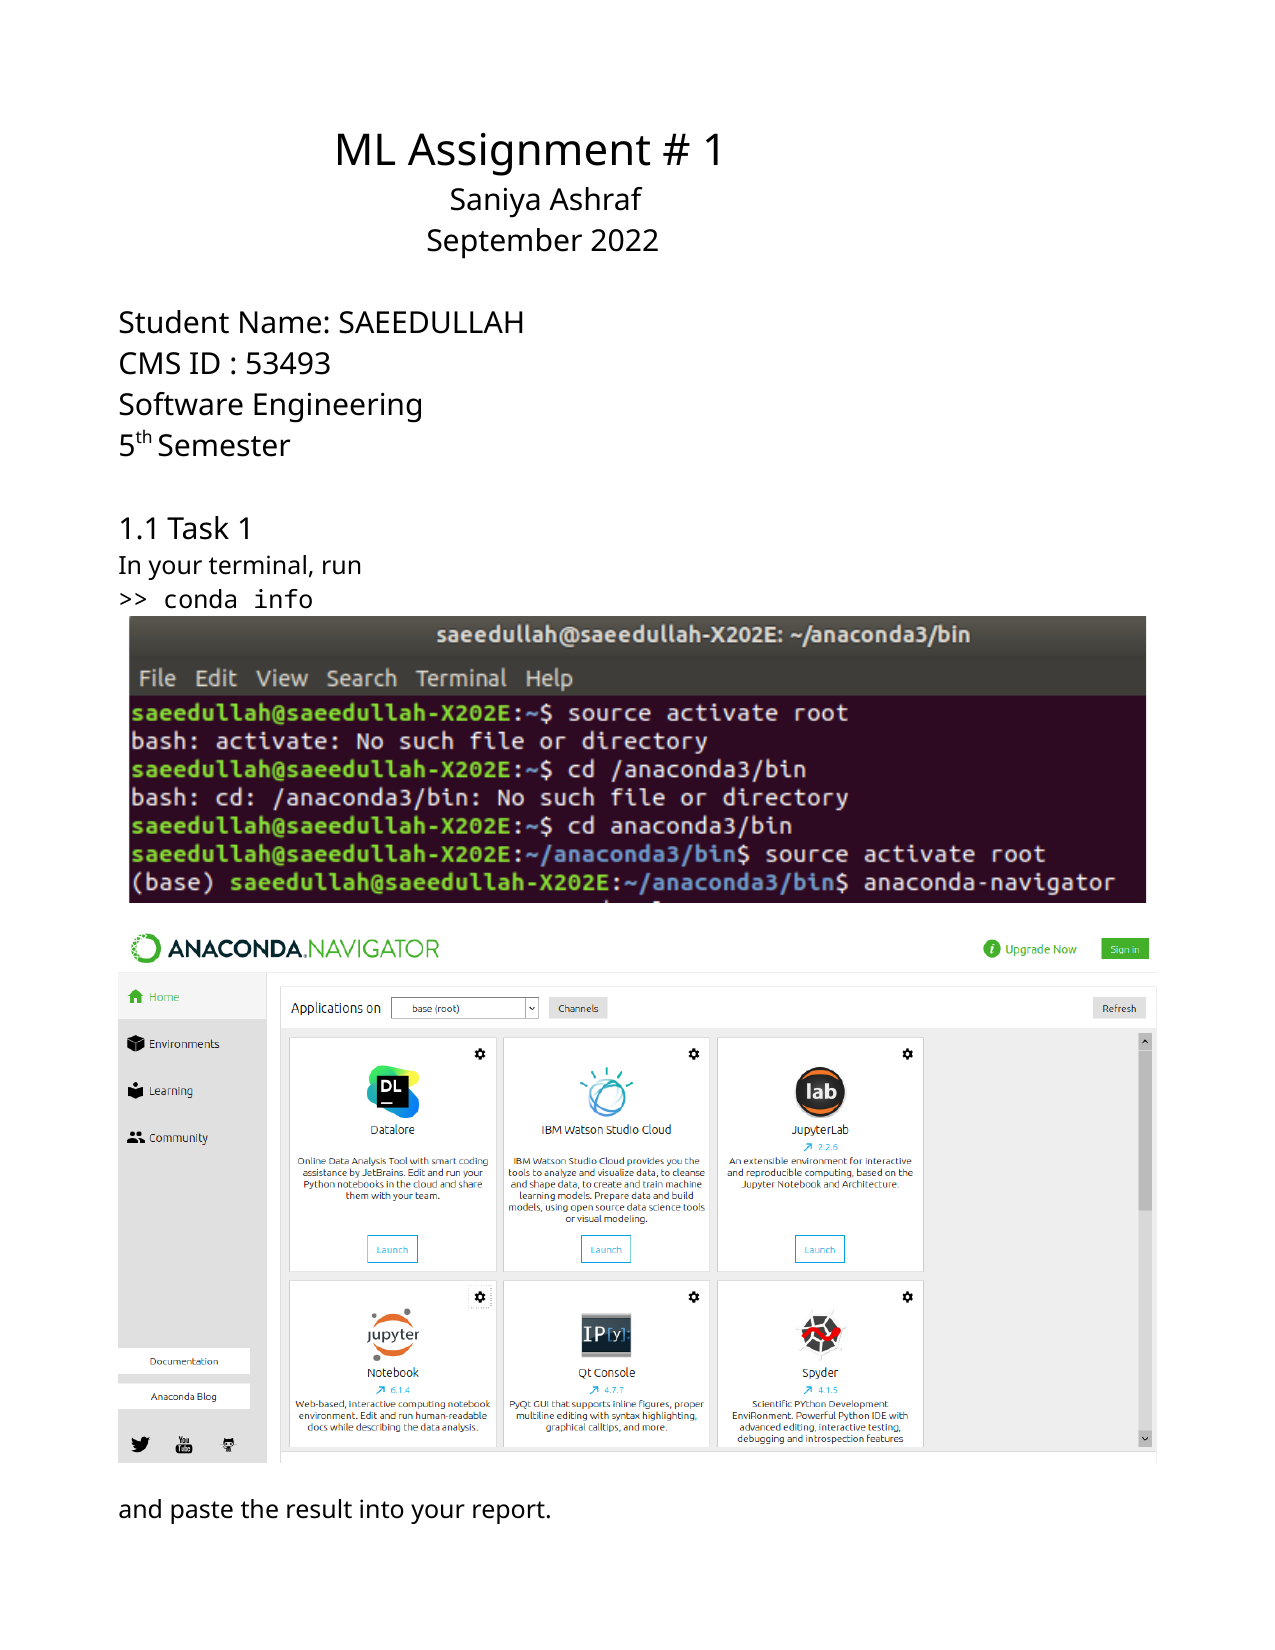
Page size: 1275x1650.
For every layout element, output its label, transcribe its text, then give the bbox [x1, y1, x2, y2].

text 5th Semester [118, 424, 1157, 466]
picture [118, 931, 1157, 1463]
text and paste the result into your report. [118, 1491, 1157, 1526]
picture [128, 616, 1147, 903]
text Student Name: SAEEDULLAH [118, 301, 1157, 342]
text ML Assignment # 1 Saniya Ashraf September 2022 [118, 118, 1157, 260]
text CMS ID : 53493 [118, 342, 1157, 383]
text 1.1 Task 1 In your terminal, run >> conda info [118, 507, 1157, 616]
text Software Engineering [118, 383, 1157, 424]
